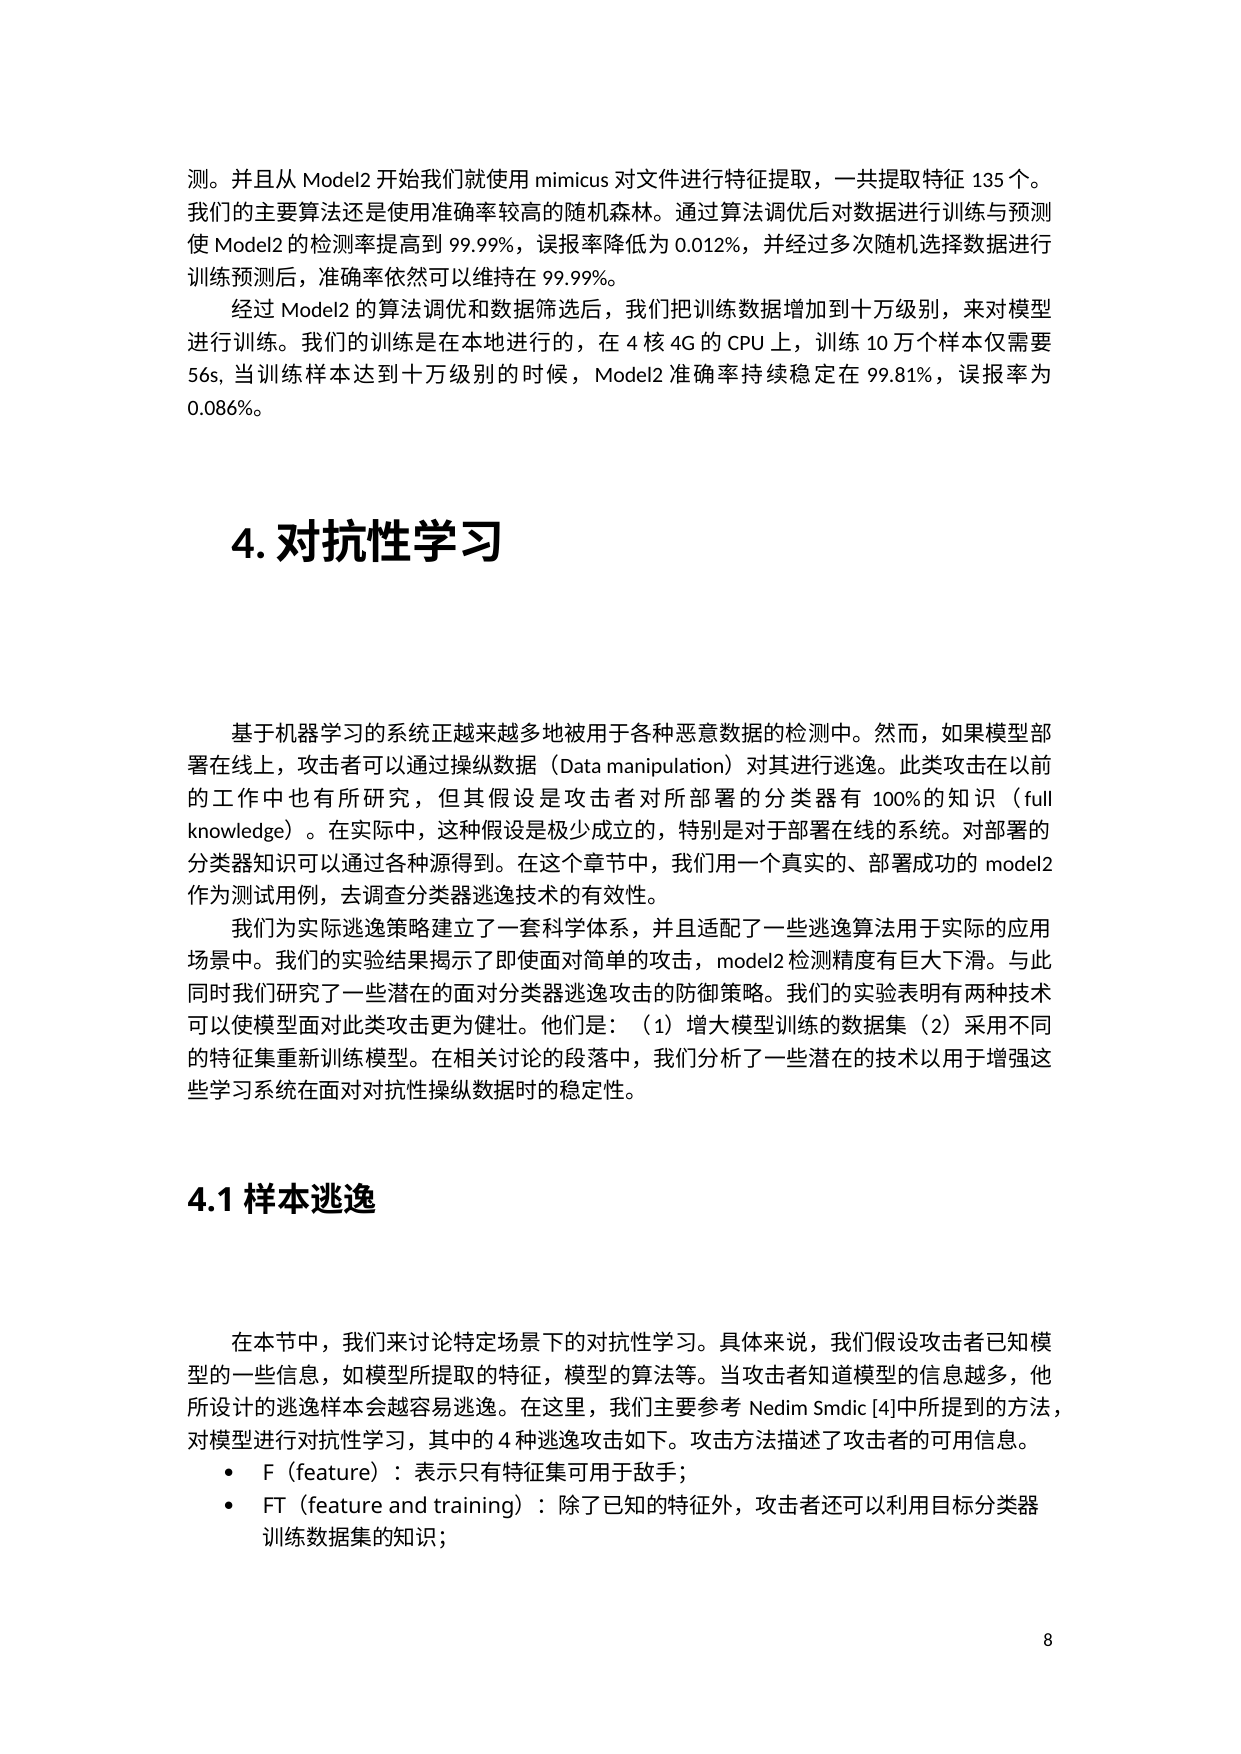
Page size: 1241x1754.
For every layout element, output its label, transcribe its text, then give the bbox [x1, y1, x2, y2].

text 我们为实际逃逸策略建立了一套科学体系，并且适配了一些逃逸算法用于实际的应用场景中。我们的实验结果揭示了即使面对简单的攻击，model2检测精度有巨大下滑。与此同时我们研究了一些潜在的面对分类器逃逸攻击的防御策略。我们的实验表明有两种技术可以使模型面对此类攻击更为健壮。他们是：（1）增大模型训练的数据集（2）采用不同的特征集重新训练模型。在相关讨论的段落中，我们分析了一些潜在的技术以用于增强这些学习系统在面对对抗性操纵数据时的稳定性。 [187, 910, 1053, 1105]
text 经过Model2 的算法调优和数据筛选后，我们把训练数据增加到十万级别，来对模型进行训练。我们的训练是在本地进行的，在4核4G的CPU上，训练10万个样本仅需要56s, 当训练样本达到十万级别的时候，Model2准确率持续稳定在99.81%，误报率为0.086%。 [187, 292, 1053, 422]
text 基于机器学习的系统正越来越多地被用于各种恶意数据的检测中。然而，如果模型部署在线上，攻击者可以通过操纵数据（Data manipulation）对其进行逃逸。此类攻击在以前的工作中也有所研究，但其假设是攻击者对所部署的分类器有100%的知识（full knowledge）。在实际中，这种假设是极少成立的，特别是对于部署在线的系统。对部署的分类器知识可以通过各种源得到。在这个章节中，我们用一个真实的、部署成功的model2作为测试用例，去调查分类器逃逸技术的有效性。 [187, 715, 1053, 910]
list FT（feature and training）：除了已知的特征外，攻击者还可以利用目标分类器训练数据集的知识； [225, 1487, 1053, 1552]
text 在本节中，我们来讨论特定场景下的对抗性学习。具体来说，我们假设攻击者已知模型的一些信息，如模型所提取的特征，模型的算法等。当攻击者知道模型的信息越多，他所设计的逃逸样本会越容易逃逸。在这里，我们主要参考Nedim Smdic [4]中所提到的方法，对模型进行对抗性学习，其中的4种逃逸攻击如下。攻击方法描述了攻击者的可用信息。 [187, 1325, 1053, 1455]
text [187, 162, 1053, 292]
subtitle 对抗性学习 [231, 490, 1053, 587]
subtitle 4.1 样本逃逸 [187, 1165, 1053, 1230]
list F（feature）：表示只有特征集可用于敌手； [225, 1455, 1053, 1487]
